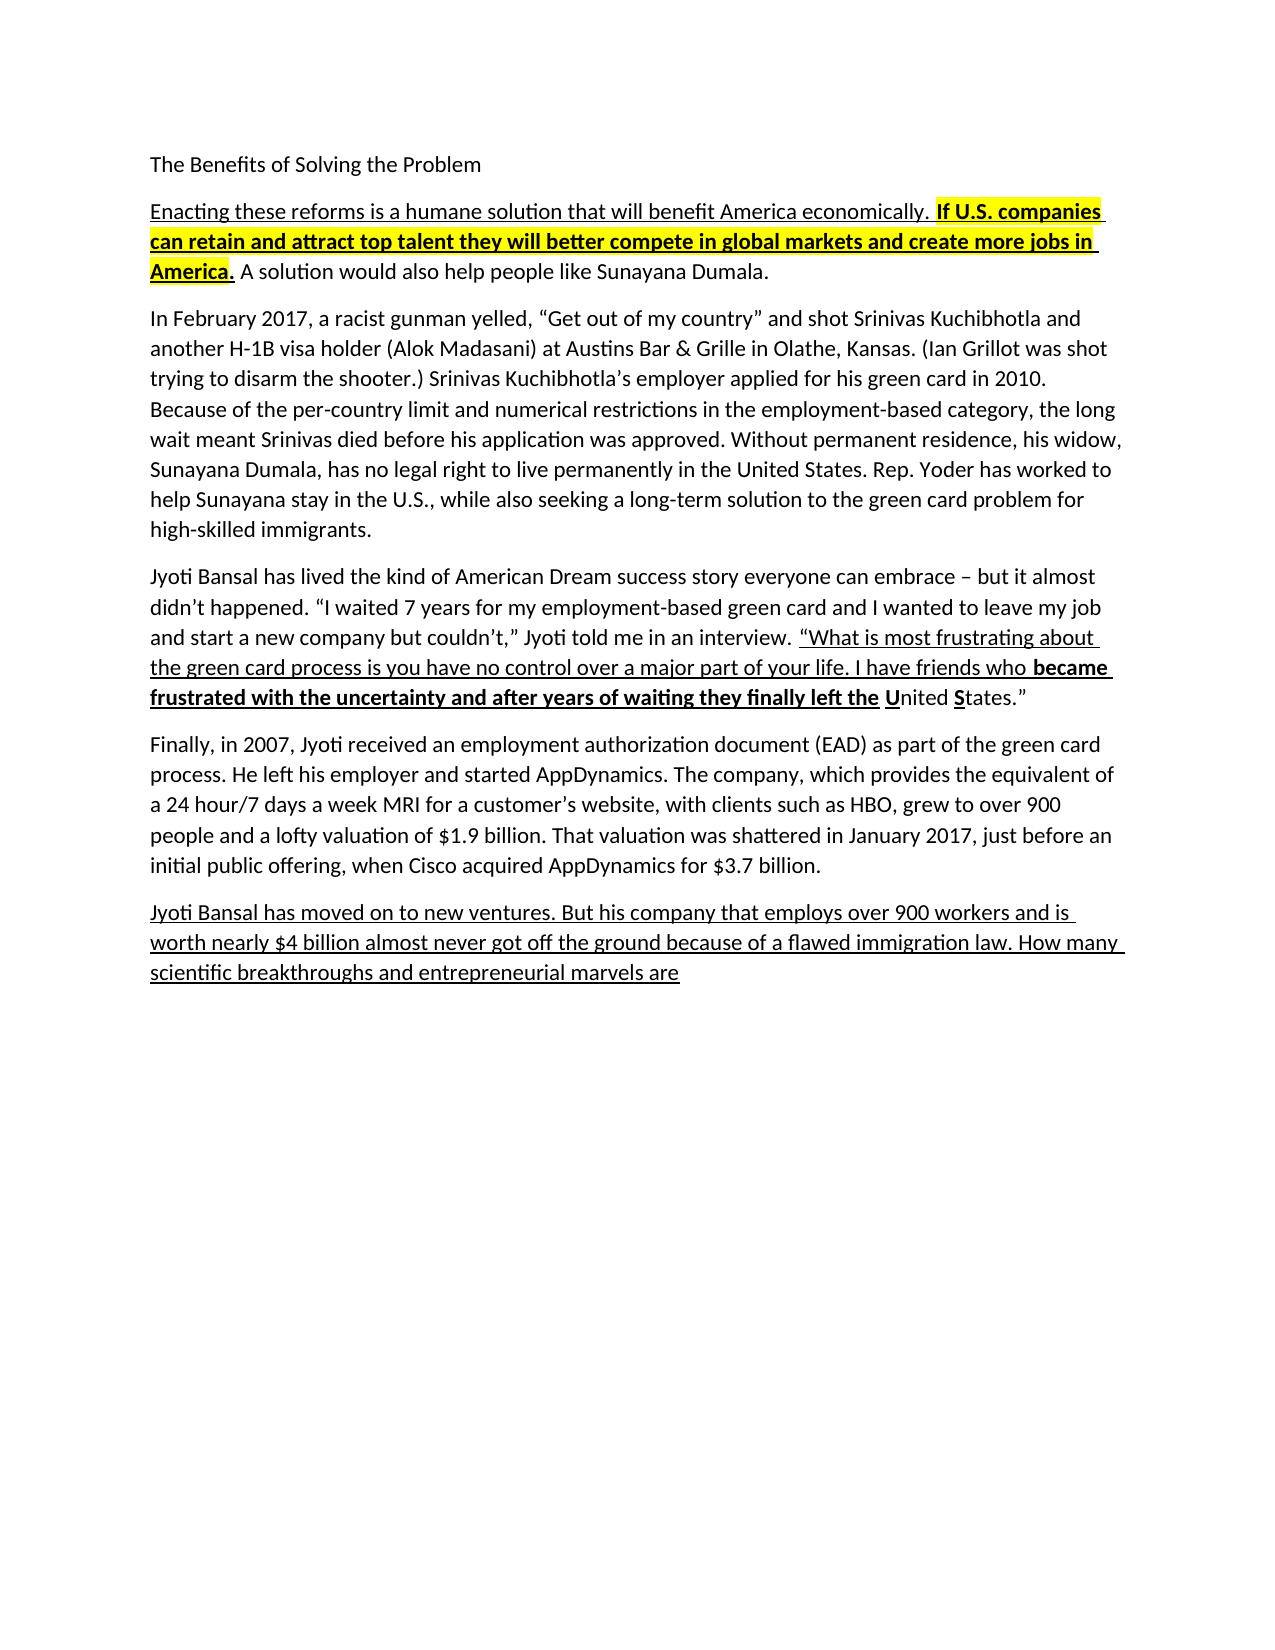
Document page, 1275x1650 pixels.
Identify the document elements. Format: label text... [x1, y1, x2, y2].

text Jyoti Bansal has moved on to new ventures. But his company that employs over 900 workers and is worth nearly $4 billion almost never got off the ground because of a flawed immigration law. How many scientific breakthroughs and entrepreneurial marvels are [150, 898, 1125, 952]
text Jyoti Bansal has moved on to new ventures. But his company that employs over 900 workers and is worth nearly $4 billion almost never got off the ground because of a flawed immigration law. How many scientific breakthroughs and entrepreneurial marvels are [150, 954, 1125, 986]
text In February 2017, a racist gunman yelled, “Get out of my country” and shot Srinivas Kuchibhotla and another H-1B visa holder (Alok Madasani) at Austins Bar & Grille in Olathe, Kansas. (Ian Grillot was shot trying to disarm the shooter.) Srinivas Kuchibhotla’s employer applied for his green card in 2010. Because of the per-country limit and numerical restrictions in the employment-based category, the long wait meant Srinivas died before his application was approved. Without permanent residence, his widow, Sunayana Dumala, has no legal right to live permanently in the United States. Rep. Yoder has worked to help Sunayana stay in the U.S., while also seeking a long-term solution to the green card problem for high-skilled immigrants. [150, 304, 1125, 544]
text Jyoti Bansal has lived the kind of American Dream success story everyone can embrace – but it almost didn’t happened. “I waited 7 years for my employment-based green card and I wanted to leave my job and start a new company but couldn’t,” Jyoti told me in an interview. “What is most frustrating about the green card process is you have no control over a major part of your life. I have friends who became frustrated with the uncertainty and after years of waiting they finally left the United States.” [150, 562, 1125, 711]
text Enacting these reforms is a humane solution that will benefit America economically. If U.S. companies can retain and attract top talent they will better compete in global markets and create more jobs in America. A solution would also help people like Sunayana Dumala. [150, 197, 1125, 285]
text The Benefits of Solving the Problem [150, 150, 1125, 178]
text Finally, in 2007, Jyoti received an employment authorization document (EAD) as part of the green card process. He left his employer and started AppDynamics. The company, which provides the equivalent of a 24 hour/7 days a week MRI for a customer’s website, with clients such as HBO, grew to over 900 people and a lofty valuation of $1.9 billion. That valuation was shattered in January 2017, just before an initial public offering, when Cisco acquired AppDynamics for $3.7 billion. [150, 730, 1125, 879]
